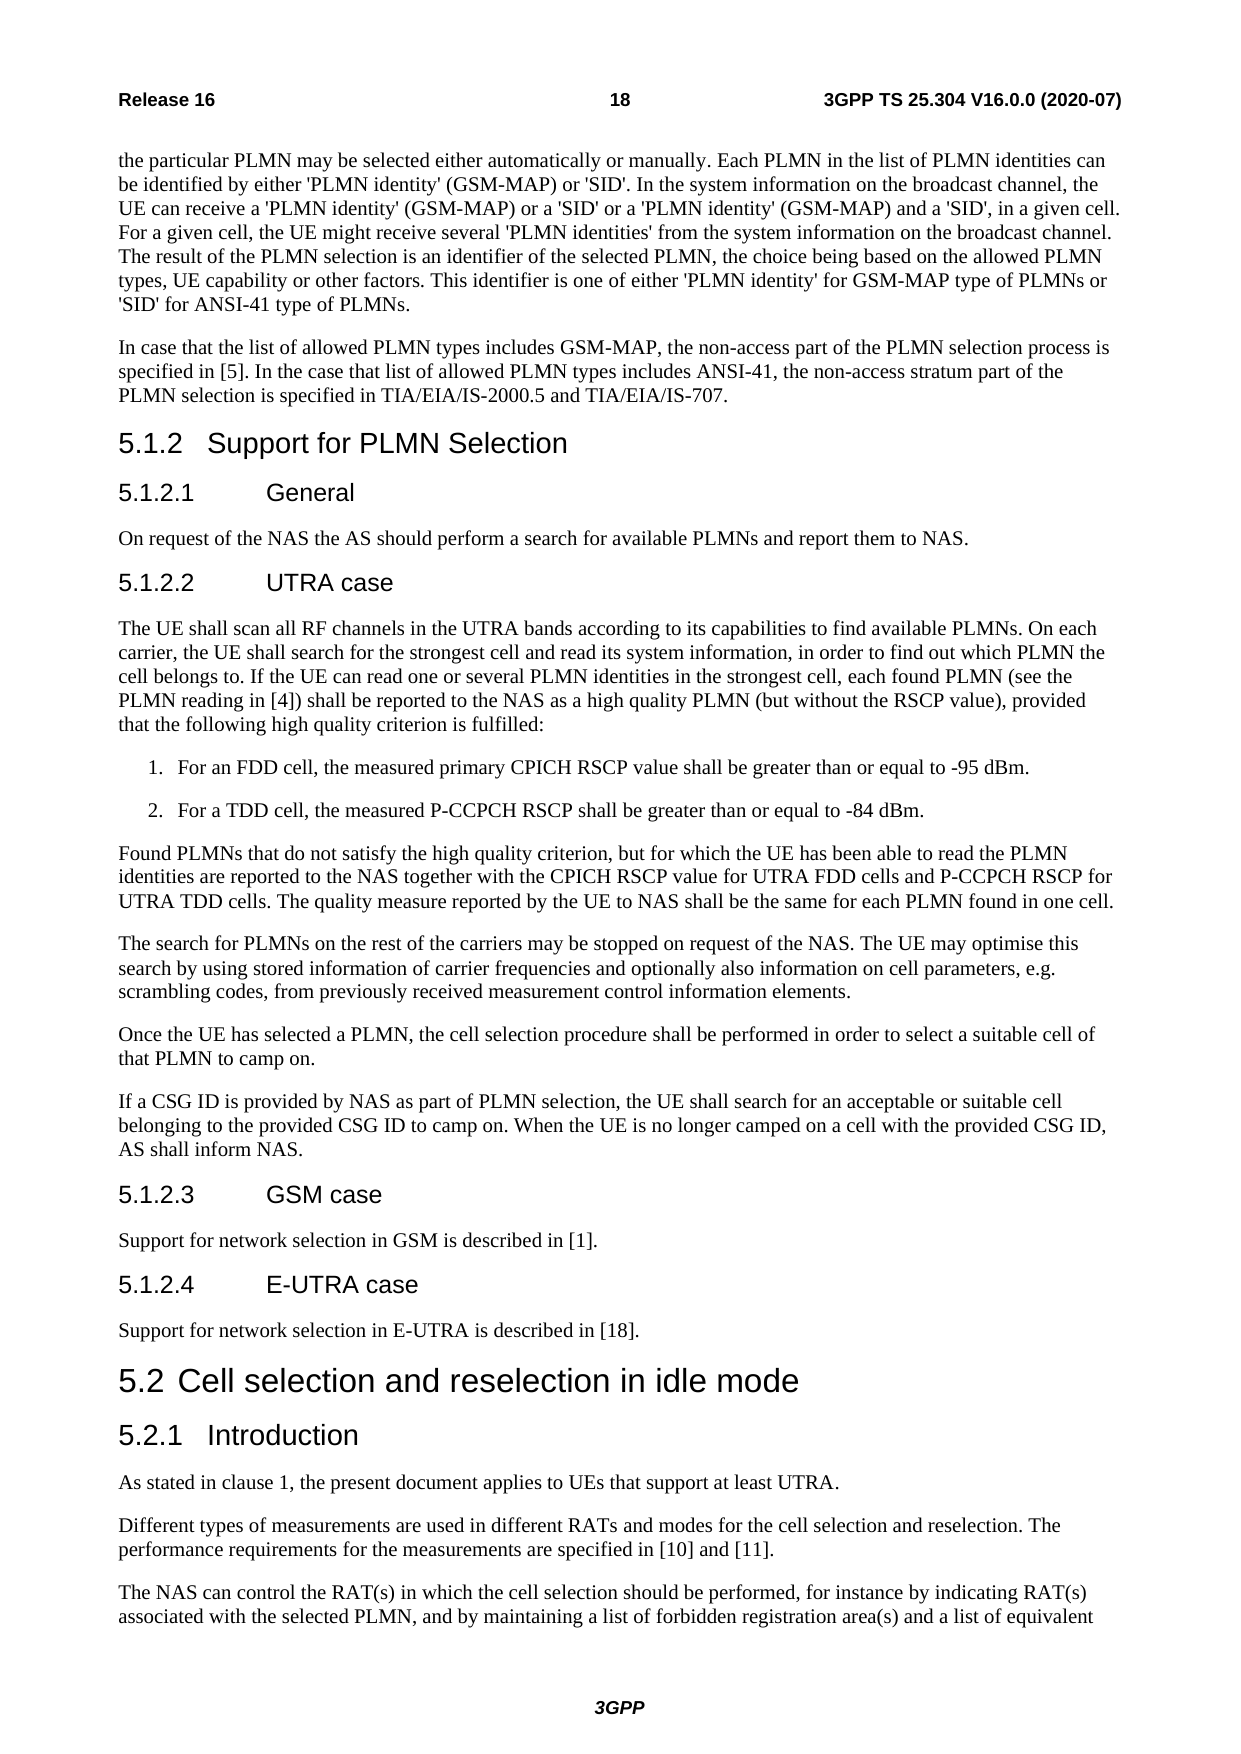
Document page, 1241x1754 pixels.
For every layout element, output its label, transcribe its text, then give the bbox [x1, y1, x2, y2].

subtitle 5.1.2.4 E-UTRA case [118, 1270, 1122, 1299]
text Found PLMNs that do not satisfy the high quality criterion, but for which the UE has been able to read the PLMN identities are reported to the NAS together with the CPICH RSCP value for UTRA FDD cells and P-CCPCH RSCP for UTRA TDD cells. The quality measure reported by the UE to NAS shall be the same for each PLMN found in one cell. [118, 840, 1122, 913]
text If a CSG ID is provided by NAS as part of PLMN selection, the UE shall search for an acceptable or suitable cell belonging to the provided CSG ID to camp on. When the UE is no longer camped on a cell with the provided CSG ID, AS shall inform NAS. [118, 1089, 1122, 1161]
subtitle 5.2.1 Introduction [118, 1418, 1122, 1451]
text The UE shall scan all RF channels in the UTRA bands according to its capabilities to find available PLMNs. On each carrier, the UE shall search for the strongest cell and read its system information, in order to find out which PLMN the cell belongs to. If the UE can read one or several PLMN identities in the strongest cell, each found PLMN (see the PLMN reading in [4]) shall be reported to the NAS as a high quality PLMN (but without the RSCP value), provided that the following high quality criterion is fulfilled: [118, 616, 1122, 736]
subtitle 5.1.2.2 UTRA case [118, 568, 1122, 597]
text Support for network selection in E-UTRA is described in [18]. [118, 1318, 1122, 1342]
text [118, 1580, 1122, 1628]
subtitle 5.1.2 Support for PLMN Selection [118, 426, 1122, 459]
text In case that the list of allowed PLMN types includes GSM-MAP, the non-access part of the PLMN selection process is specified in [5]. In the case that list of allowed PLMN types includes ANSI-41, the non-access stratum part of the PLMN selection is specified in TIA/EIA/IS-2000.5 and TIA/EIA/IS-707. [118, 335, 1122, 407]
text The search for PLMNs on the rest of the carriers may be stopped on request of the NAS. The UE may optimise this search by using stored information of carrier frequencies and optionally also information on cell parameters, e.g. scrambling codes, from previously received measurement control information elements. [118, 931, 1122, 1003]
text Different types of measurements are used in different RATs and modes for the cell selection and reselection. The performance requirements for the measurements are specified in [10] and [11]. [118, 1513, 1122, 1561]
text Once the UE has selected a PLMN, the cell selection procedure shall be performed in order to select a suitable cell of that PLMN to camp on. [118, 1022, 1122, 1070]
text 1. For an FDD cell, the measured primary CPICH RSCP value shall be greater than or equal to -95 dBm. [148, 755, 1122, 779]
text As stated in clause 1, the present document applies to UEs that support at least UTRA. [118, 1470, 1122, 1494]
subtitle 5.2 Cell selection and reselection in idle mode [118, 1361, 1122, 1399]
text Support for network selection in GSM is described in [1]. [118, 1228, 1122, 1252]
text 2. For a TDD cell, the measured P-CCPCH RSCP shall be greater than or equal to -84 dBm. [148, 798, 1122, 822]
subtitle 5.1.2.1 General [118, 478, 1122, 507]
text On request of the NAS the AS should perform a search for available PLMNs and report them to NAS. [118, 525, 1122, 549]
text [118, 147, 1122, 316]
subtitle 5.1.2.3 GSM case [118, 1180, 1122, 1209]
